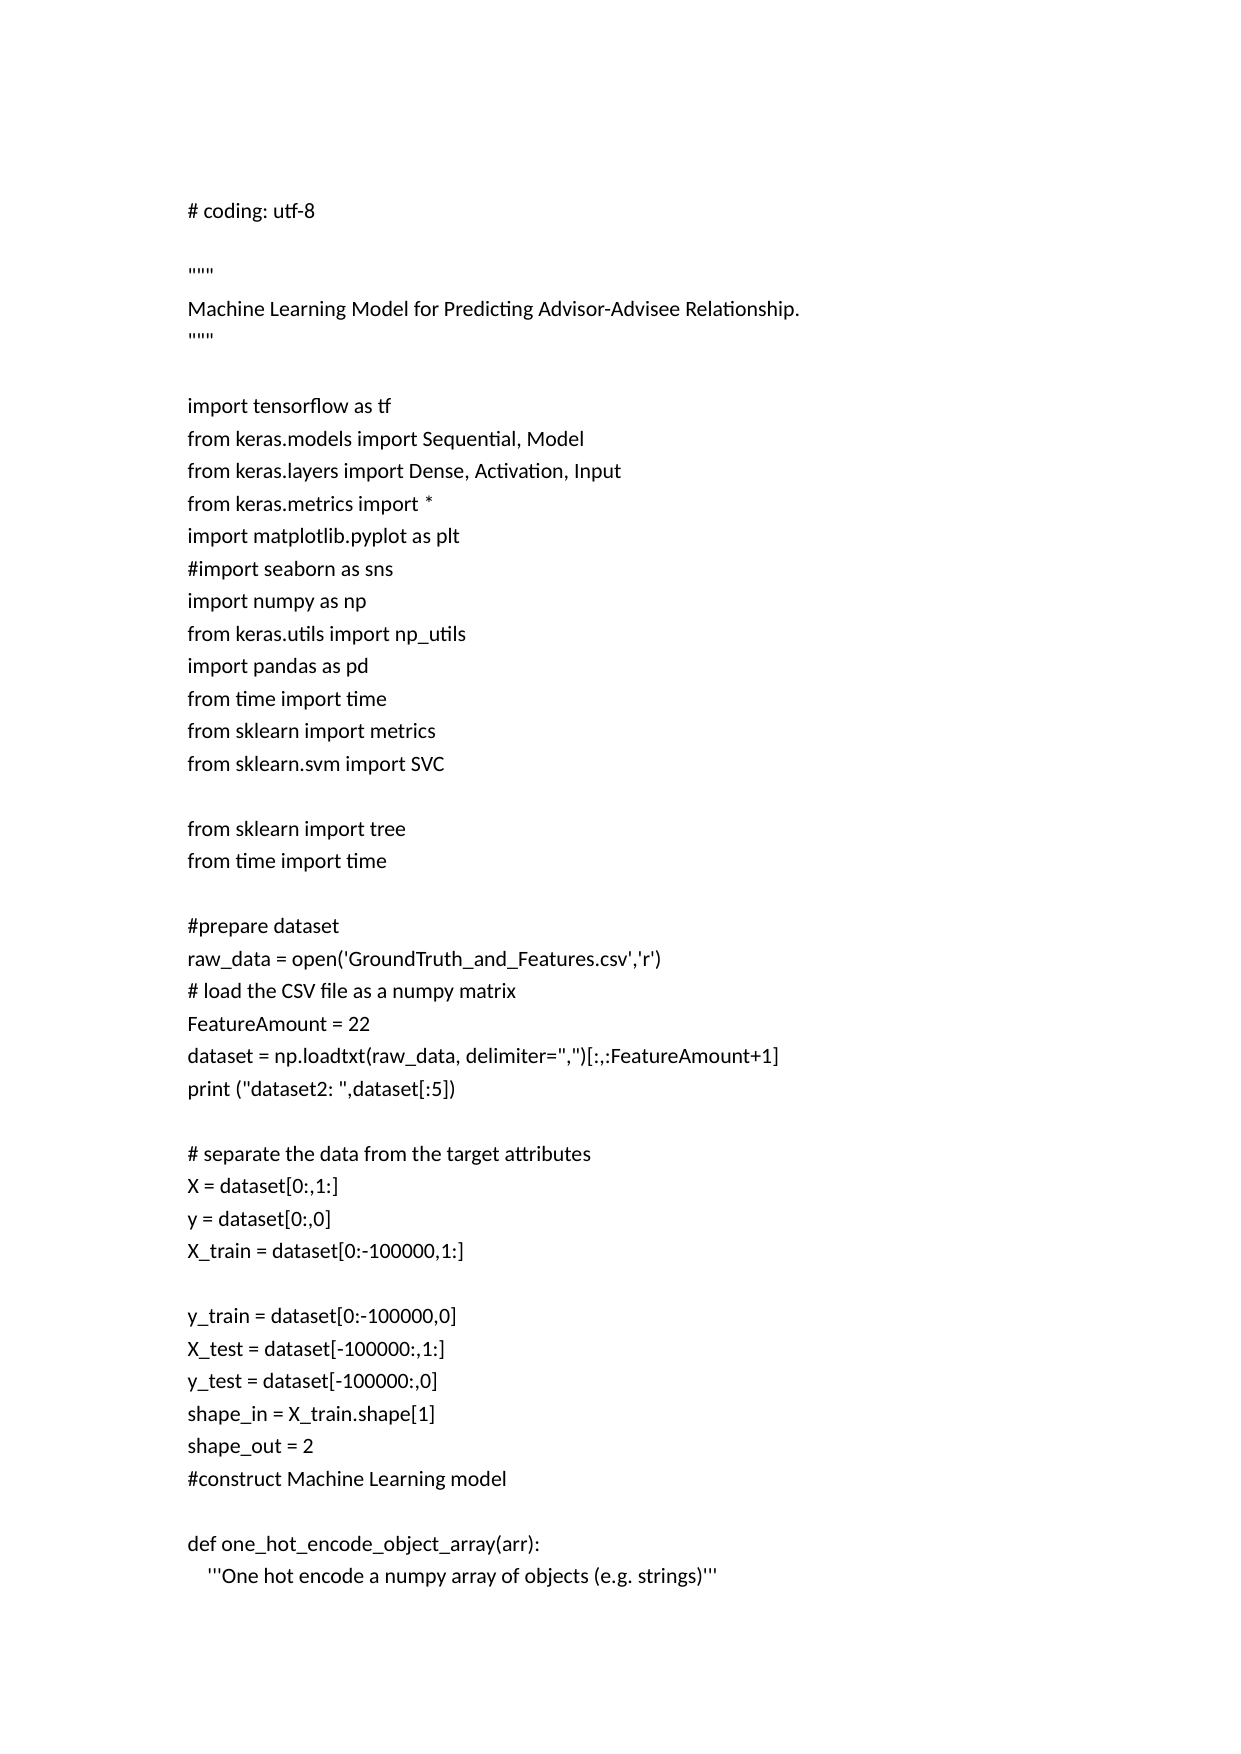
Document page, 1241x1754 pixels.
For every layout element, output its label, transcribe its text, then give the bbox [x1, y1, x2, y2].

text X = dataset[0:,1:] [187, 1169, 1053, 1202]
text FeatureAmount = 22 [187, 1007, 1053, 1039]
text #construct Machine Learning model [187, 1462, 1053, 1494]
text y_test = dataset[-100000:,0] [187, 1364, 1053, 1397]
text X_train = dataset[0:-100000,1:] [187, 1234, 1053, 1267]
text #prepare dataset [187, 909, 1053, 942]
text # load the CSV file as a numpy matrix [187, 974, 1053, 1007]
text from keras.metrics import * [187, 487, 1053, 519]
text from keras.layers import Dense, Activation, Input [187, 454, 1053, 487]
text shape_out = 2 [187, 1429, 1053, 1462]
text # separate the data from the target attributes [187, 1137, 1053, 1169]
text '''One hot encode a numpy array of objects (e.g. strings)''' [187, 1559, 1053, 1592]
text # coding: utf-8 [187, 194, 1053, 227]
text X_test = dataset[-100000:,1:] [187, 1332, 1053, 1364]
text from keras.utils import np_utils [187, 617, 1053, 649]
text import numpy as np [187, 584, 1053, 617]
text from keras.models import Sequential, Model [187, 422, 1053, 454]
text def one_hot_encode_object_array(arr): [187, 1527, 1053, 1559]
text y_train = dataset[0:-100000,0] [187, 1299, 1053, 1332]
text print ("dataset2: ",dataset[:5]) [187, 1072, 1053, 1104]
text import pandas as pd [187, 649, 1053, 682]
text from time import time [187, 844, 1053, 877]
text import tensorflow as tf [187, 389, 1053, 422]
text Machine Learning Model for Predicting Advisor-Advisee Relationship. [187, 292, 1053, 324]
text from sklearn import metrics [187, 714, 1053, 747]
text from sklearn import tree [187, 812, 1053, 844]
text y = dataset[0:,0] [187, 1202, 1053, 1234]
text """ [187, 324, 1053, 357]
text dataset = np.loadtxt(raw_data, delimiter=",")[:,:FeatureAmount+1] [187, 1039, 1053, 1072]
text #import seaborn as sns [187, 552, 1053, 584]
text from sklearn.svm import SVC [187, 747, 1053, 779]
text from time import time [187, 682, 1053, 714]
text import matplotlib.pyplot as plt [187, 519, 1053, 552]
text shape_in = X_train.shape[1] [187, 1397, 1053, 1429]
text """ [187, 259, 1053, 292]
text raw_data = open('GroundTruth_and_Features.csv','r') [187, 942, 1053, 974]
